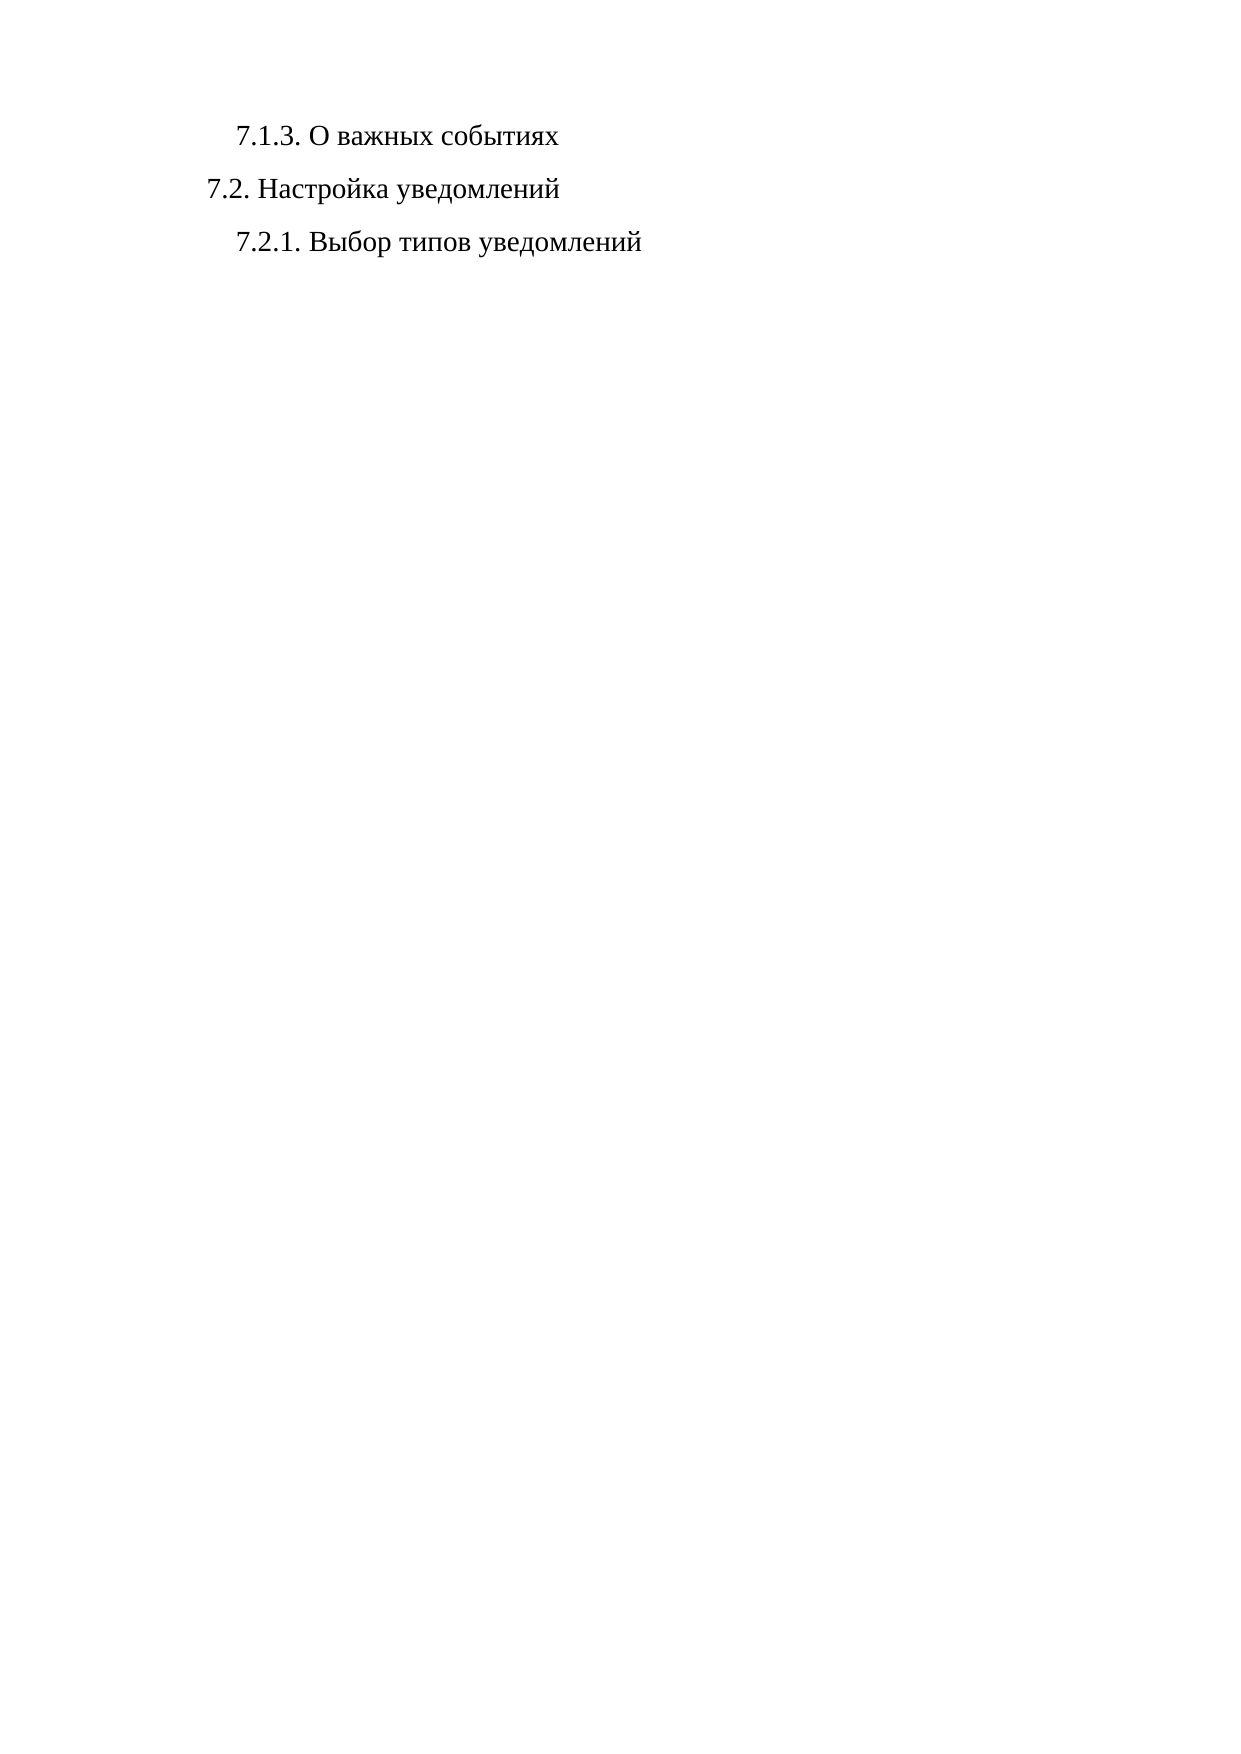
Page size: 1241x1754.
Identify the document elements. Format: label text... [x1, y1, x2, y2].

text 7.1.3. О важных событиях [177, 118, 1152, 152]
text 7.2. Настройка уведомлений [177, 171, 1152, 204]
text 7.2.1. Выбор типов уведомлений [177, 224, 1152, 257]
